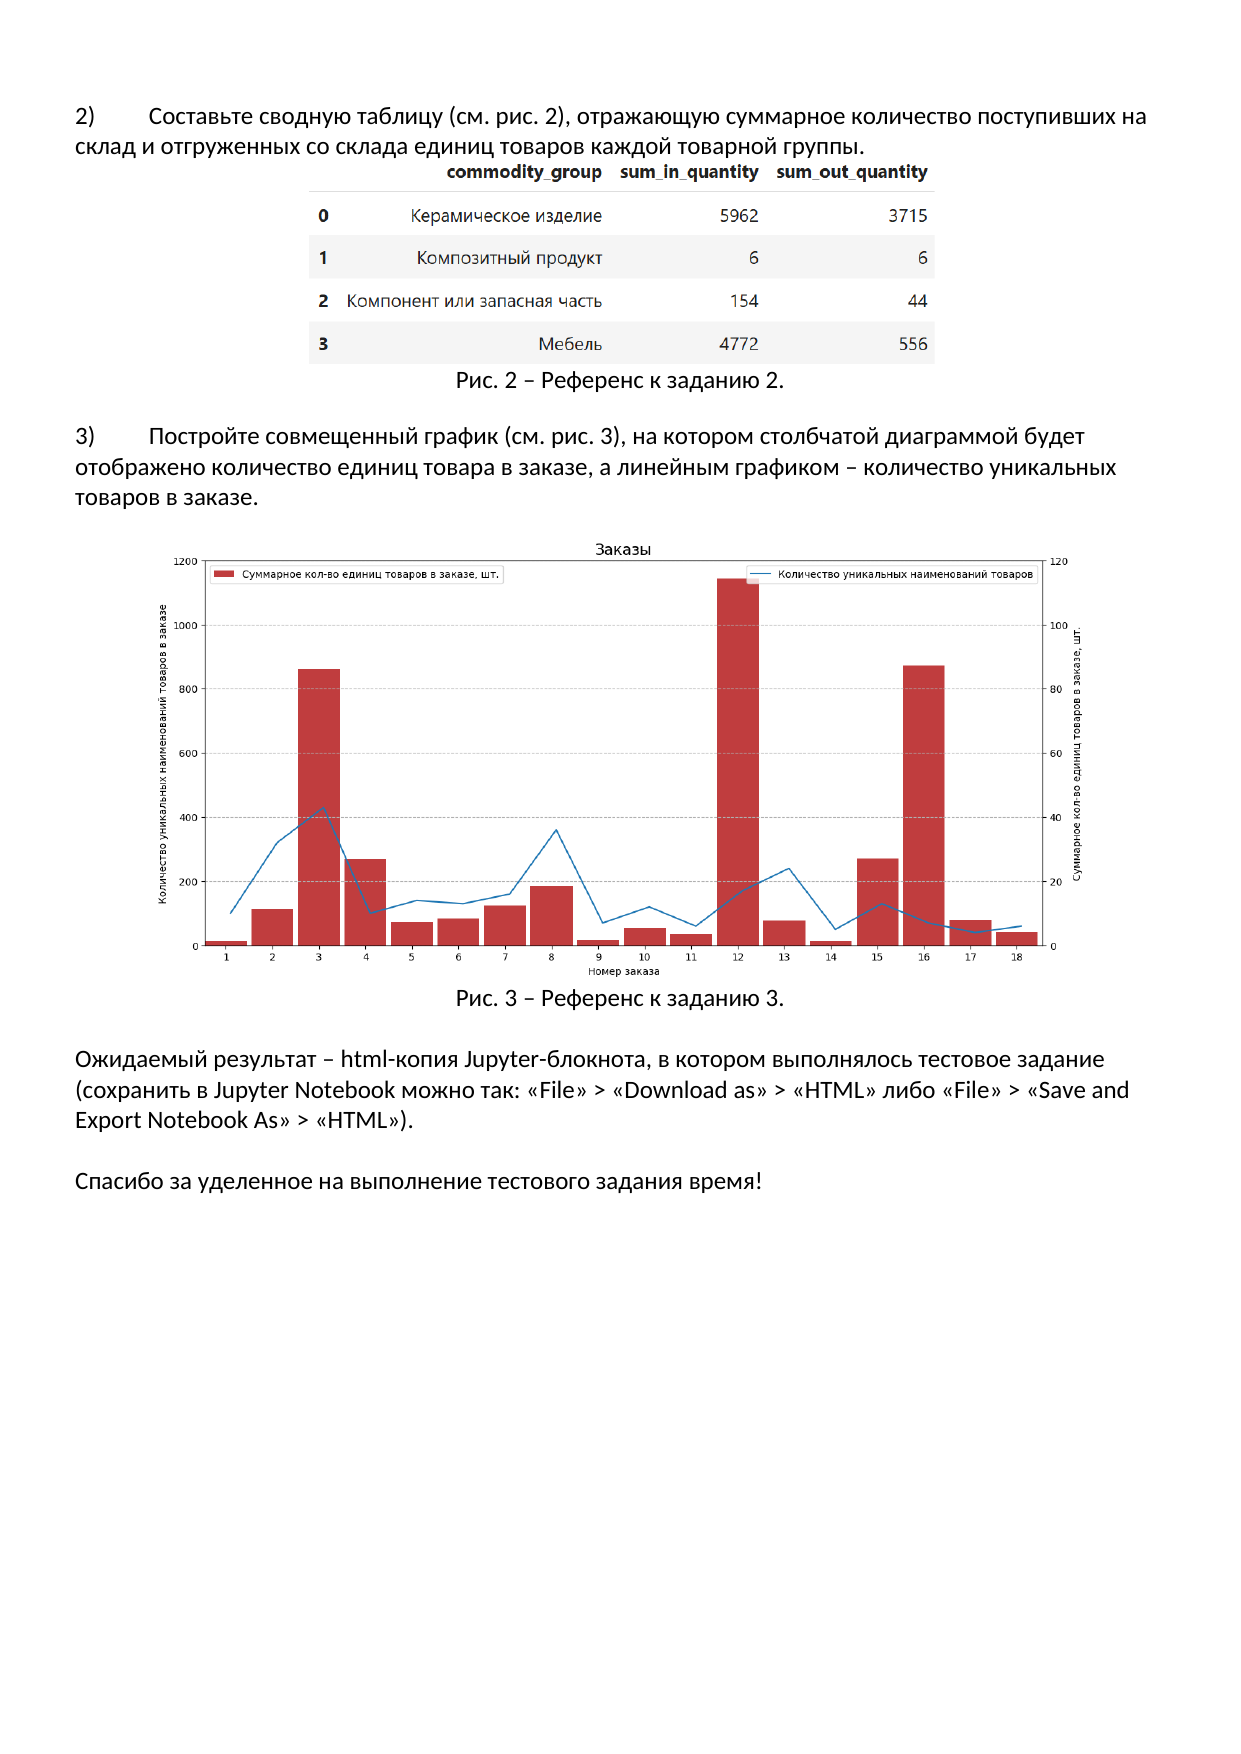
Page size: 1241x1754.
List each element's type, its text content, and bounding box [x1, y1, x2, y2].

picture [151, 536, 1089, 983]
list Составьте сводную таблицу (см. рис. 2), отражающую суммарное количество поступивших на склад и отгруженных со склада единиц товаров каждой товарной группы. [75, 100, 1165, 161]
list Постройте совмещенный график (см. рис. 3), на котором столбчатой диаграммой будет отображено количество единиц товара в заказе, а линейным графиком – количество уникальных товаров в заказе. [75, 420, 1165, 512]
list Рис. 3 – Референс к заданию 3. [75, 982, 1165, 1013]
picture [305, 161, 935, 365]
text Ожидаемый результат – html-копия Jupyter-блокнота, в котором выполнялось тестовое задание (сохранить в Jupyter Notebook можно так: «File» > «Download as» > «HTML» либо «File» > «Save and Export Notebook As» > «HTML»). [75, 1043, 1165, 1135]
text Спасибо за уделенное на выполнение тестового задания время! [75, 1165, 1165, 1196]
list Рис. 2 – Референс к заданию 2. [75, 364, 1165, 395]
